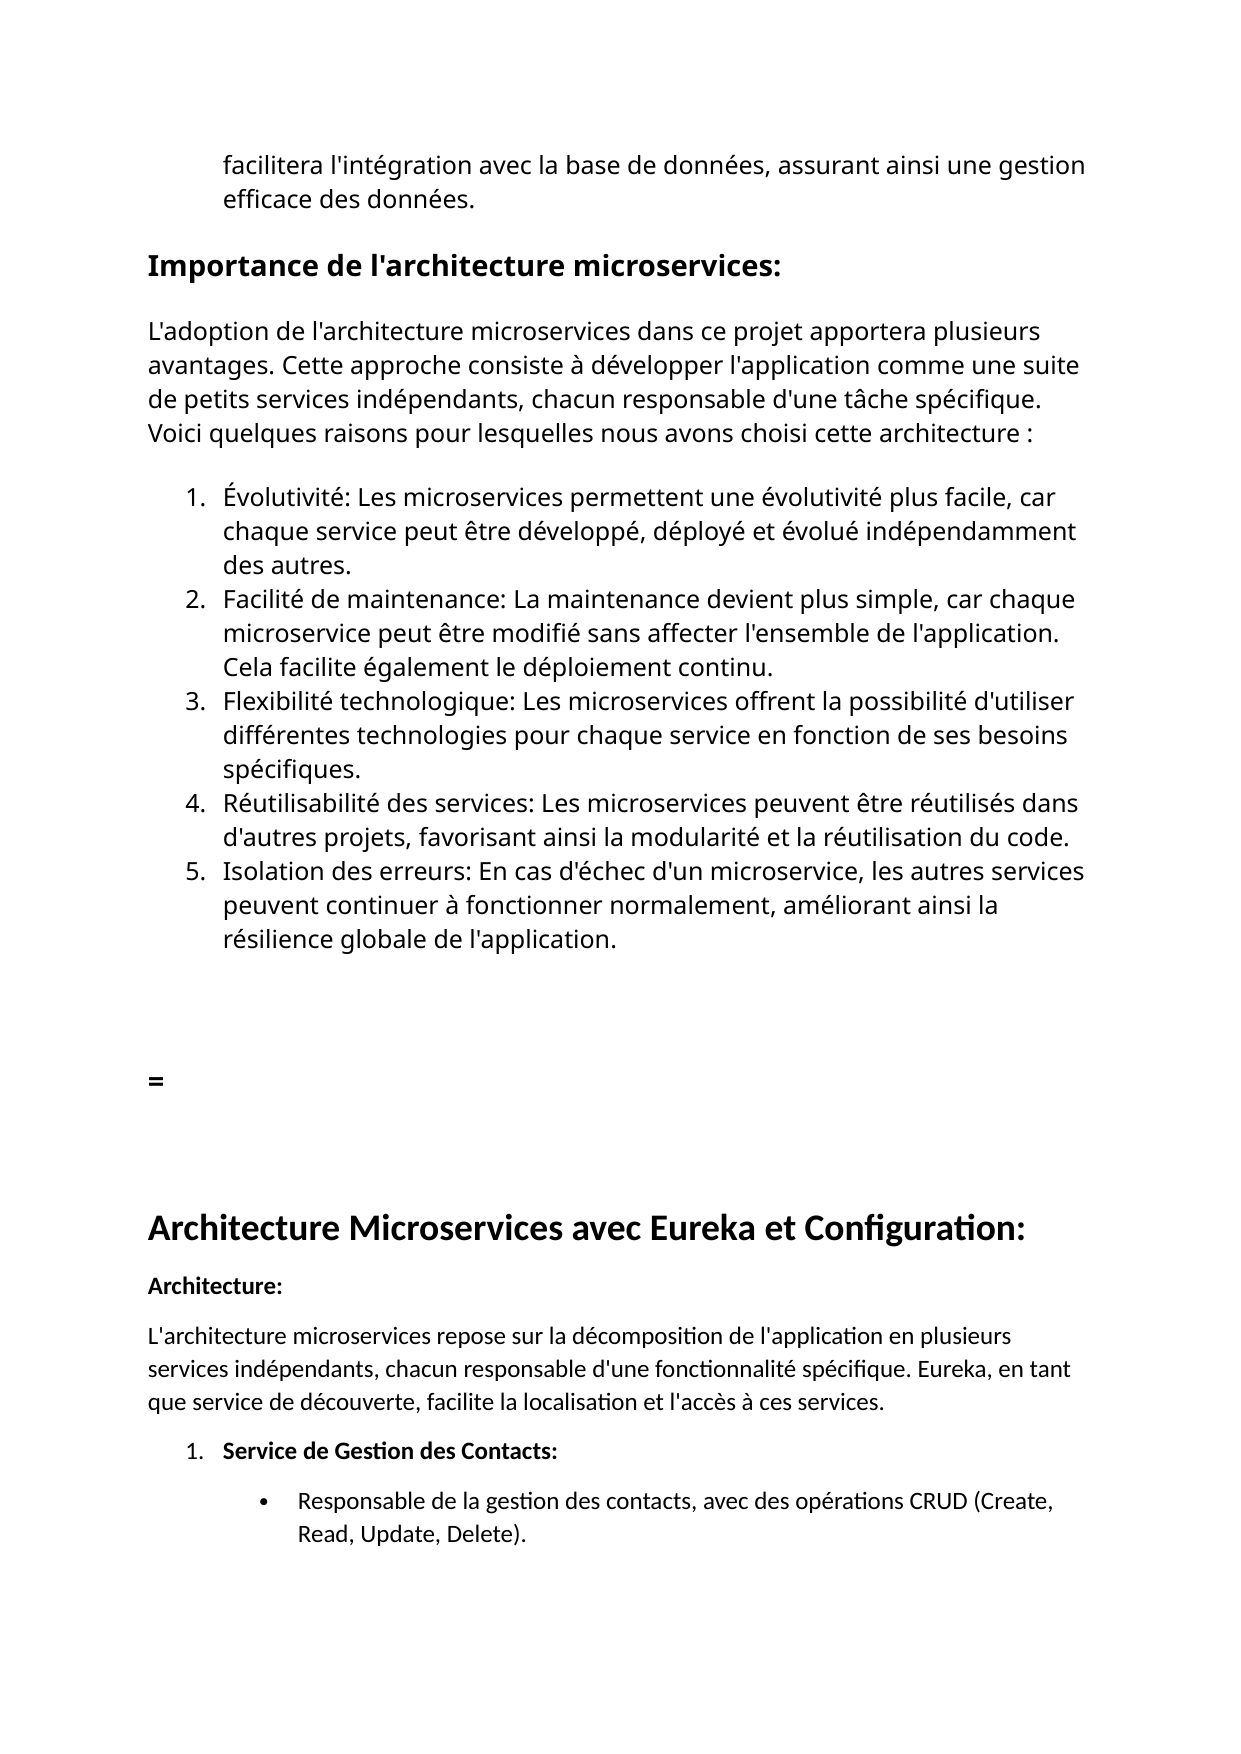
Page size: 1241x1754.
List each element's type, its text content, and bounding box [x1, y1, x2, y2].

text Importance de l'architecture microservices: [148, 245, 1093, 284]
list Responsable de la gestion des contacts, avec des opérations CRUD (Create, Read, Update, Delete). [260, 1485, 1093, 1548]
text = [148, 1060, 1093, 1101]
text Architecture: [148, 1270, 1093, 1301]
text Architecture Microservices avec Eureka et Configuration: [148, 1170, 1093, 1250]
list Isolation des erreurs: En cas d'échec d'un microservice, les autres services peuvent continuer à fonctionner normalement, améliorant ainsi la résilience globale de l'application. [185, 854, 1093, 956]
list Réutilisabilité des services: Les microservices peuvent être réutilisés dans d'autres projets, favorisant ainsi la modularité et la réutilisation du code. [185, 786, 1093, 854]
text L'architecture microservices repose sur la décomposition de l'application en plusieurs services indépendants, chacun responsable d'une fonctionnalité spécifique. Eureka, en tant que service de découverte, facilite la localisation et l'accès à ces services. [148, 1320, 1093, 1416]
list Service de Gestion des Contacts: [185, 1435, 1093, 1466]
list Évolutivité: Les microservices permettent une évolutivité plus facile, car chaque service peut être développé, déployé et évolué indépendamment des autres. [185, 479, 1093, 581]
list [185, 148, 1093, 216]
text L'adoption de l'architecture microservices dans ce projet apportera plusieurs avantages. Cette approche consiste à développer l'application comme une suite de petits services indépendants, chacun responsable d'une tâche spécifique. Voici quelques raisons pour lesquelles nous avons choisi cette architecture : [148, 314, 1093, 450]
list Facilité de maintenance: La maintenance devient plus simple, car chaque microservice peut être modifié sans affecter l'ensemble de l'application. Cela facilite également le déploiement continu. [185, 581, 1093, 683]
list Flexibilité technologique: Les microservices offrent la possibilité d'utiliser différentes technologies pour chaque service en fonction de ses besoins spécifiques. [185, 683, 1093, 786]
